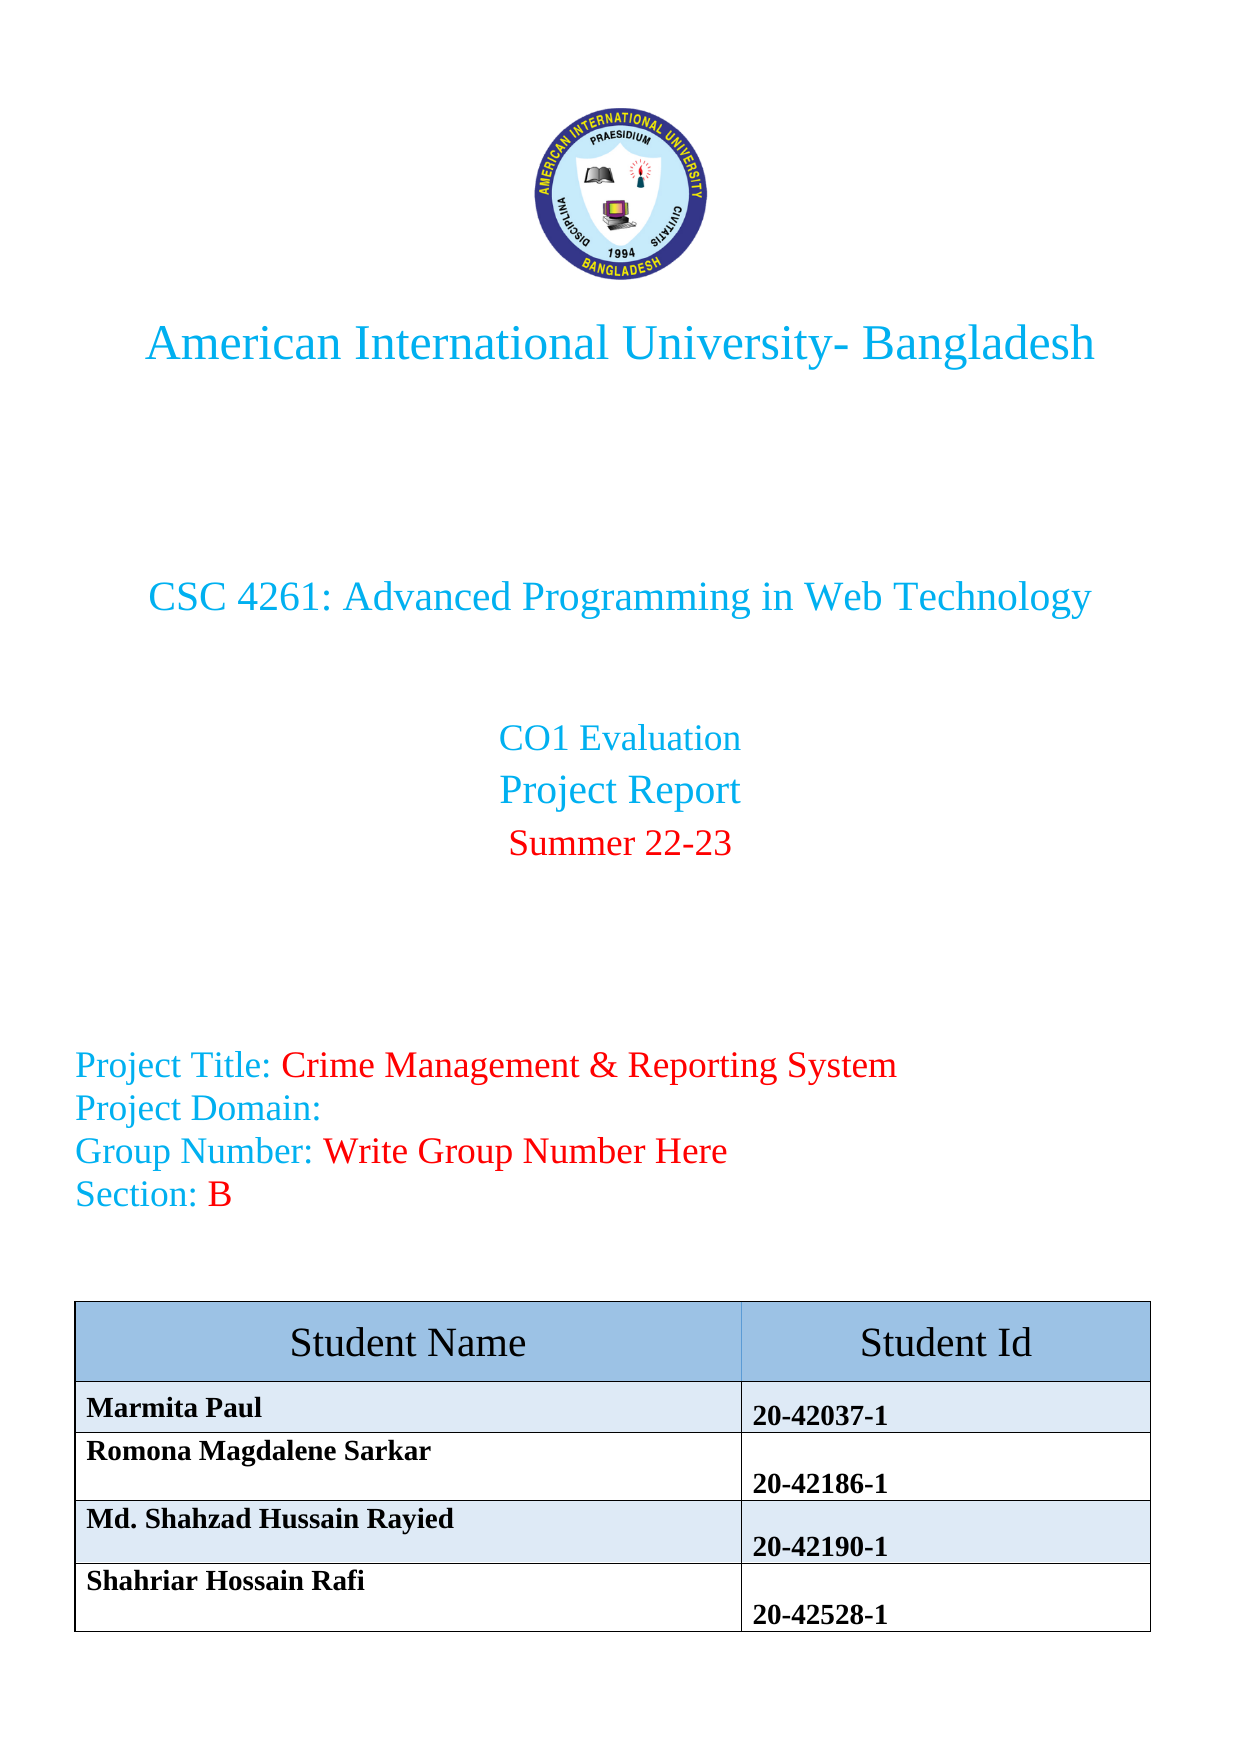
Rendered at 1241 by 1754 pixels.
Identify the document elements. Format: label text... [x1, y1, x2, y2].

table_cell Shahriar Hossain Rafi [76, 1564, 741, 1631]
table_cell 20-42528-1 [742, 1564, 1150, 1631]
picture [530, 103, 710, 284]
text Project Domain: [75, 1085, 1165, 1128]
table_header Student Name [76, 1302, 741, 1381]
table_cell 20-42186-1 [742, 1433, 1150, 1500]
text Summer 22-23 [75, 820, 1165, 863]
text Group Number: Write Group Number Here [75, 1128, 1165, 1171]
text CO1 Evaluation [75, 715, 1165, 758]
text CSC 4261: Advanced Programming in Web Technology [75, 572, 1165, 619]
table_cell 20-42190-1 [742, 1501, 1150, 1562]
table_cell Md. Shahzad Hussain Rayied [76, 1501, 741, 1562]
table_cell Marmita Paul [76, 1382, 741, 1432]
text Project Report [75, 765, 1165, 813]
table_cell Romona Magdalene Sarkar [76, 1433, 741, 1500]
table_header Student Id [742, 1302, 1150, 1381]
text Project Title: Crime Management & Reporting System [75, 1042, 1165, 1085]
text Section: B [75, 1171, 1165, 1214]
table_cell 20-42037-1 [742, 1382, 1150, 1432]
